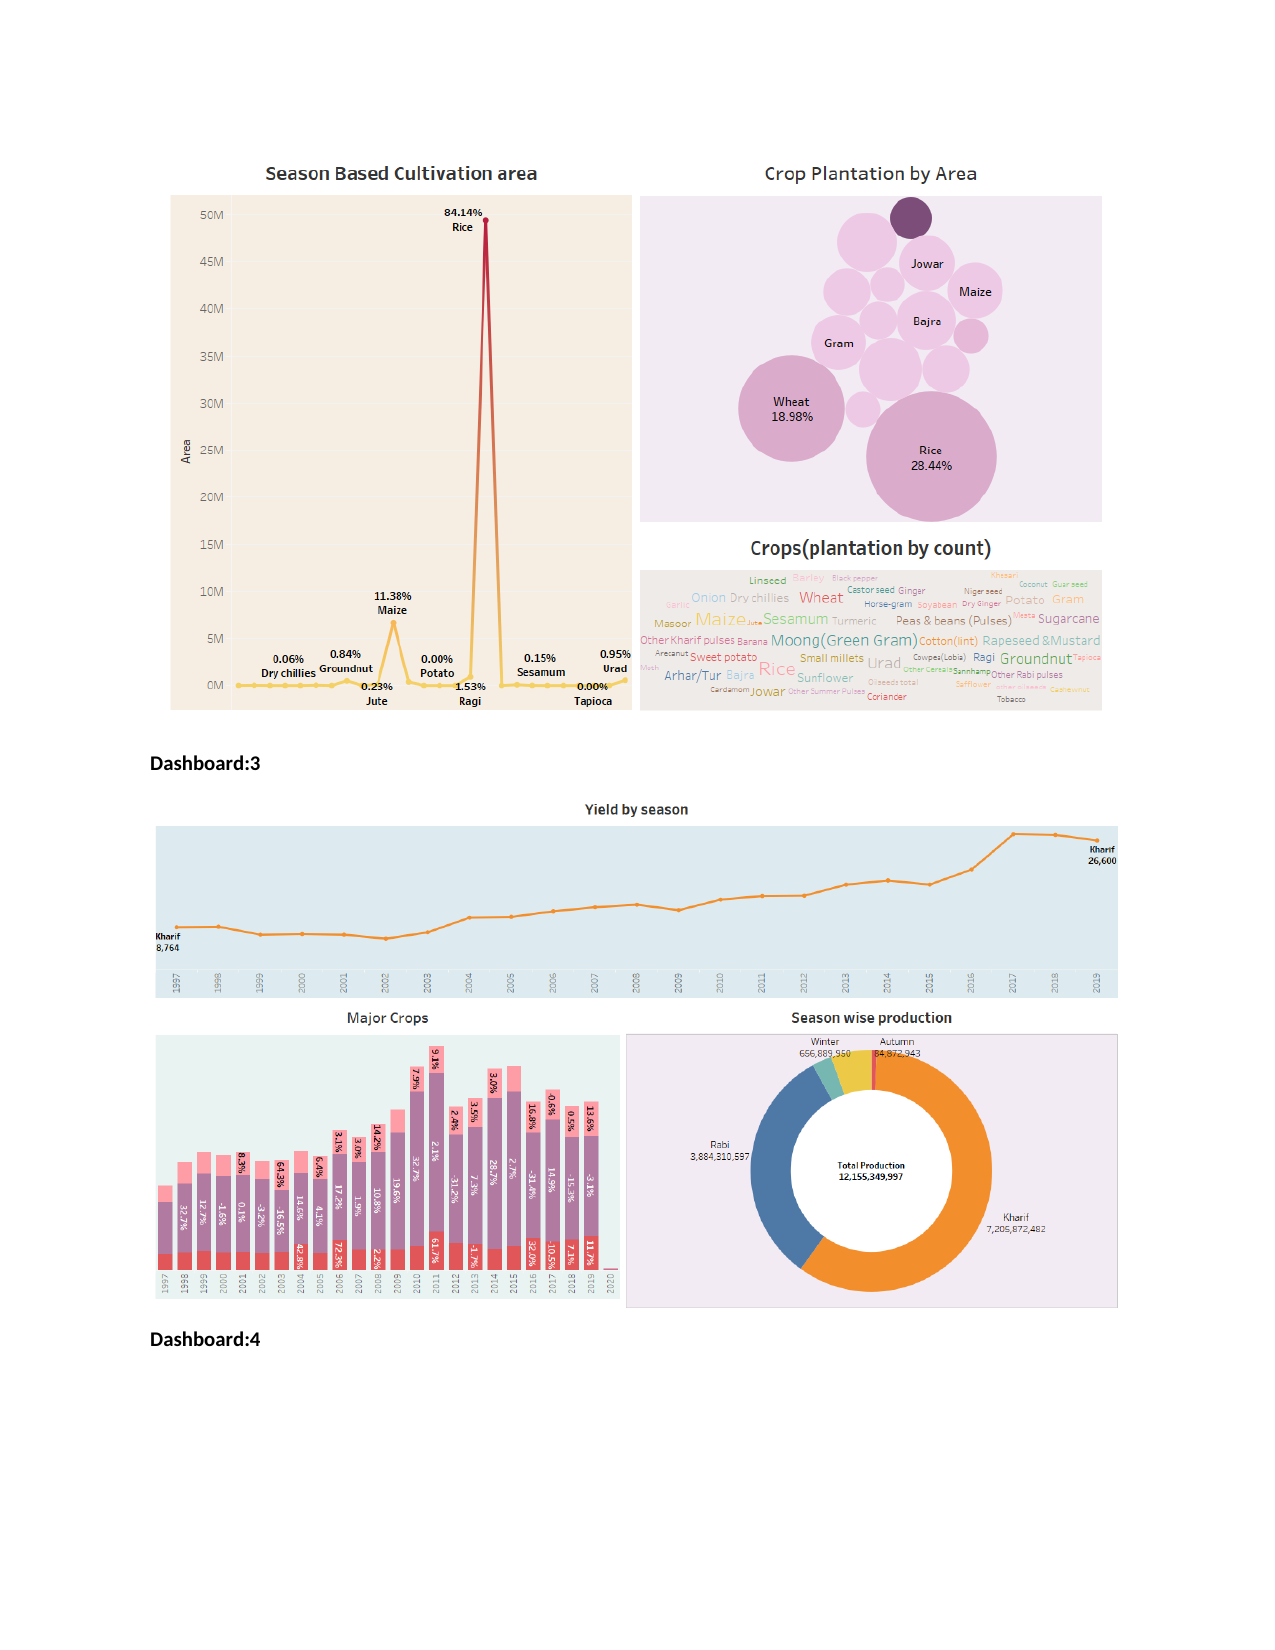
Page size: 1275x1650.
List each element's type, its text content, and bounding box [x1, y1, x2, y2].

picture [150, 150, 1125, 732]
text Dashboard:4 [150, 1326, 1125, 1352]
text Dashboard:3 [150, 750, 1125, 776]
picture [150, 794, 1125, 1308]
